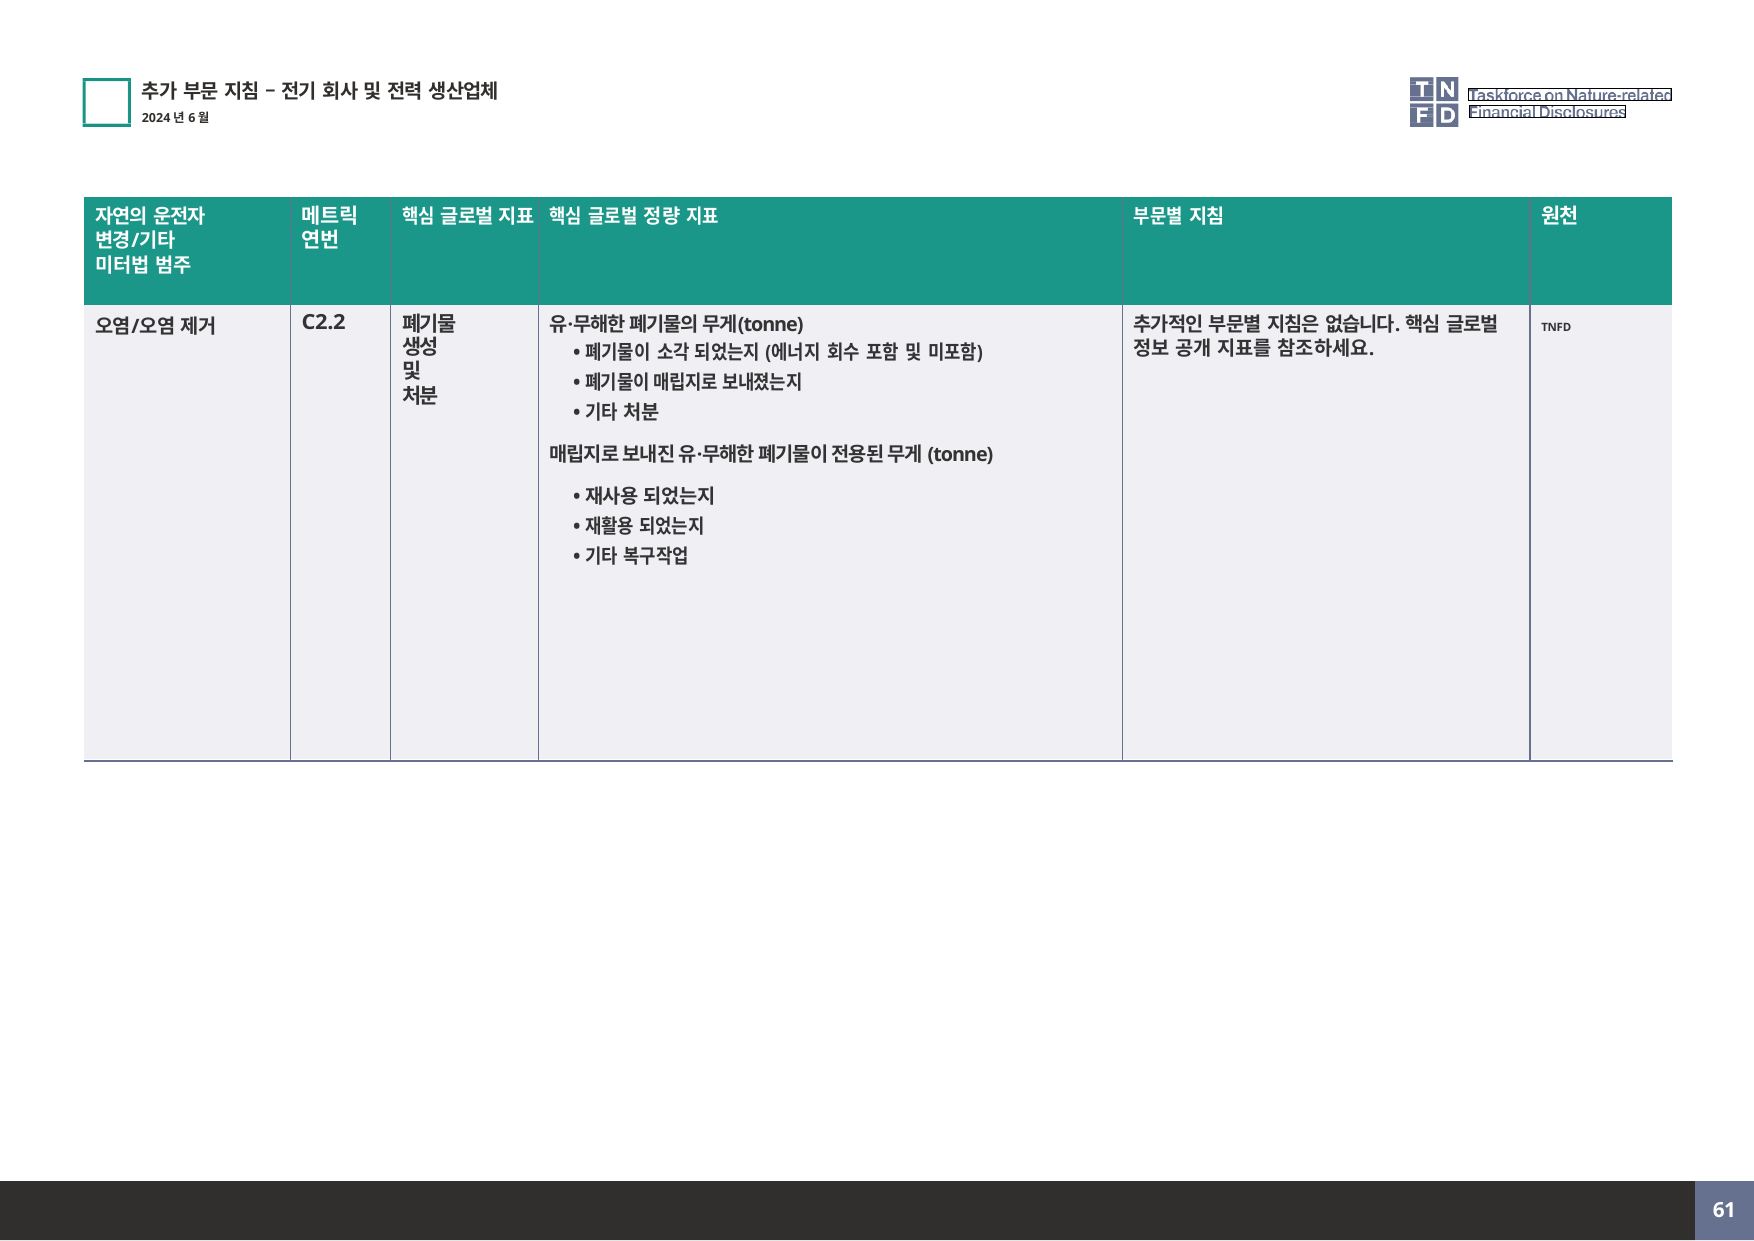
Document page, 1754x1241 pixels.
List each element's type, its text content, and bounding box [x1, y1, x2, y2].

table_header 자연의 운전자 변경/기타 미터법 범주 [84, 197, 290, 305]
text 2024년 6월 [1459, 105, 1683, 127]
table_header 부문별 지침 [1123, 197, 1529, 305]
picture [82, 78, 131, 127]
table_header 메트릭연번 [291, 197, 390, 305]
table_header 핵심 글로벌 정량 지표 [539, 197, 1122, 305]
picture [1410, 77, 1459, 127]
table_cell 추가적인 부문별 지침은 없습니다. 핵심 글로벌 정보 공개 지표를 참조하세요. [1123, 305, 1529, 759]
text 2024년 6월 [142, 105, 1410, 127]
table_cell 오염/오염 제거 [84, 305, 290, 759]
table_header 핵심 글로벌 지표 [391, 197, 538, 305]
table_cell TNFD [1531, 305, 1672, 759]
text 추가 부문 지침 ‒ 전기 회사 및 전력 생산업체 [142, 71, 1683, 105]
table_cell 유·무해한 폐기물의 무게(tonne) 폐기물이 소각 되었는지 (에너지 회수 포함 및 미포함) 폐기물이 매립지로 보내졌는지 기타 처분 매립지로 보내진 유·무해한 폐기물이 전용된 무게 (tonne) 재사용 되었는지 재활용 되었는지 기타 복구작업 [539, 305, 1122, 759]
table_header 원천 [1531, 197, 1672, 305]
table_cell 폐기물 생성 및 처분 [391, 305, 538, 759]
table_cell C2.2 [291, 305, 390, 759]
